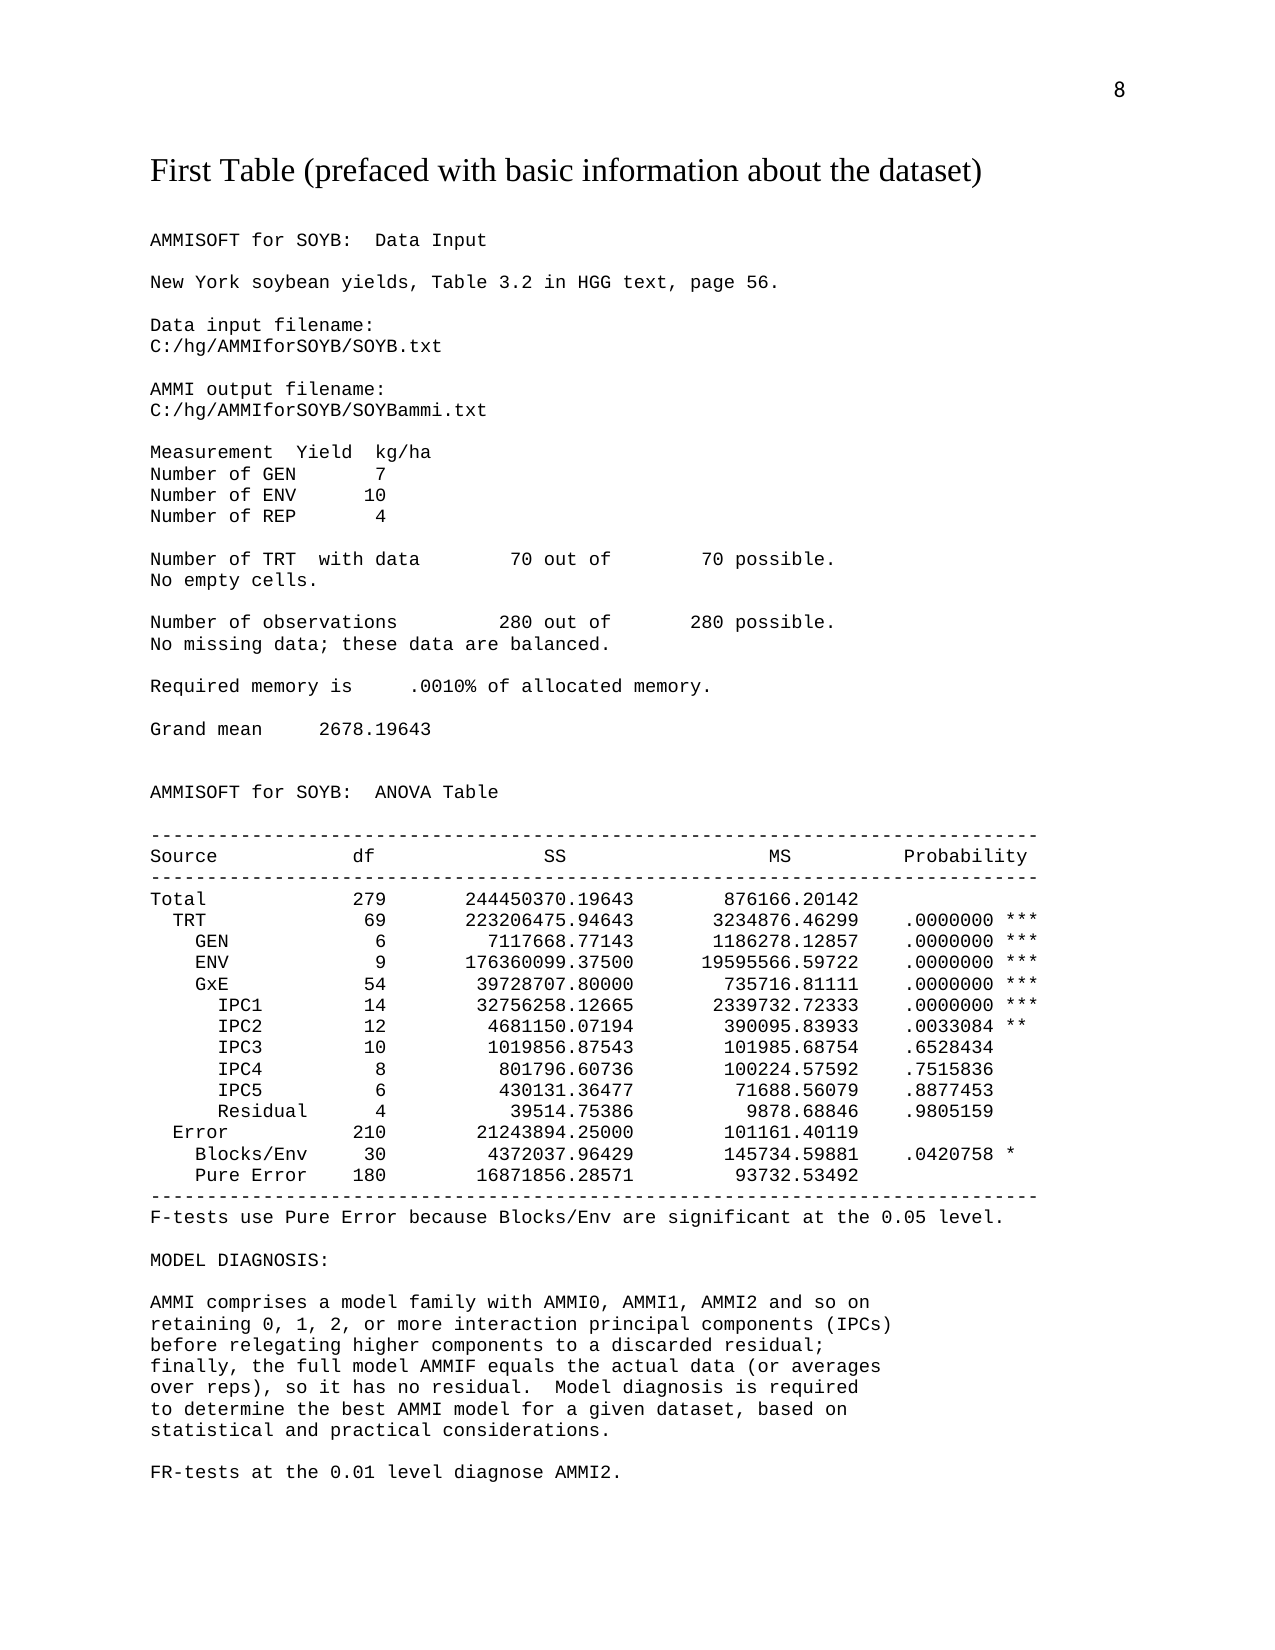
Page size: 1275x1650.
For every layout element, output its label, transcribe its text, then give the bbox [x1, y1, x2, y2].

text ENV 9 176360099.37500 19595566.59722 .0000000 *** [150, 953, 1125, 974]
text over reps), so it has no residual. Model diagnosis is required [150, 1378, 1125, 1399]
text New York soybean yields, Table 3.2 in HGG text, page 56. [150, 273, 1125, 294]
text First Table (prefaced with basic information about the dataset) [150, 150, 1125, 188]
text ------------------------------------------------------------------------------- [150, 1187, 1125, 1208]
text AMMISOFT for SOYB: Data Input [150, 231, 1125, 252]
text F-tests use Pure Error because Blocks/Env are significant at the 0.05 level. [150, 1208, 1125, 1229]
text GxE 54 39728707.80000 735716.81111 .0000000 *** [150, 974, 1125, 996]
text Pure Error 180 16871856.28571 93732.53492 [150, 1166, 1125, 1187]
text AMMI output filename: [150, 379, 1125, 401]
text Data input filename: [150, 316, 1125, 337]
text IPC5 6 430131.36477 71688.56079 .8877453 [150, 1081, 1125, 1102]
text Required memory is .0010% of allocated memory. [150, 677, 1125, 698]
text Number of ENV 10 [150, 486, 1125, 507]
text No empty cells. [150, 571, 1125, 592]
text Residual 4 39514.75386 9878.68846 .9805159 [150, 1102, 1125, 1123]
text to determine the best AMMI model for a given dataset, based on [150, 1399, 1125, 1421]
text Number of observations 280 out of 280 possible. [150, 613, 1125, 634]
text C:/hg/AMMIforSOYB/SOYBammi.txt [150, 401, 1125, 422]
text AMMI comprises a model family with AMMI0, AMMI1, AMMI2 and so on [150, 1293, 1125, 1314]
text Error 210 21243894.25000 101161.40119 [150, 1123, 1125, 1144]
text IPC4 8 801796.60736 100224.57592 .7515836 [150, 1059, 1125, 1081]
text IPC1 14 32756258.12665 2339732.72333 .0000000 *** [150, 996, 1125, 1017]
text C:/hg/AMMIforSOYB/SOYB.txt [150, 337, 1125, 358]
text IPC3 10 1019856.87543 101985.68754 .6528434 [150, 1038, 1125, 1059]
text AMMISOFT for SOYB: ANOVA Table [150, 783, 1125, 804]
text retaining 0, 1, 2, or more interaction principal components (IPCs) [150, 1314, 1125, 1336]
text Number of GEN 7 [150, 464, 1125, 486]
text ------------------------------------------------------------------------------- [150, 868, 1125, 889]
text IPC2 12 4681150.07194 390095.83933 .0033084 ** [150, 1017, 1125, 1038]
text No missing data; these data are balanced. [150, 634, 1125, 656]
text statistical and practical considerations. [150, 1421, 1125, 1442]
text Measurement Yield kg/ha [150, 443, 1125, 464]
text FR-tests at the 0.01 level diagnose AMMI2. [150, 1463, 1125, 1484]
text MODEL DIAGNOSIS: [150, 1251, 1125, 1272]
text before relegating higher components to a discarded residual; [150, 1336, 1125, 1357]
text Number of TRT with data 70 out of 70 possible. [150, 549, 1125, 571]
text Total 279 244450370.19643 876166.20142 [150, 889, 1125, 911]
text finally, the full model AMMIF equals the actual data (or averages [150, 1357, 1125, 1378]
text TRT 69 223206475.94643 3234876.46299 .0000000 *** [150, 911, 1125, 932]
text ------------------------------------------------------------------------------- [150, 826, 1125, 847]
text Grand mean 2678.19643 [150, 719, 1125, 741]
text Blocks/Env 30 4372037.96429 145734.59881 .0420758 * [150, 1144, 1125, 1166]
text Source df SS MS Probability [150, 847, 1125, 868]
text Number of REP 4 [150, 507, 1125, 528]
text GEN 6 7117668.77143 1186278.12857 .0000000 *** [150, 932, 1125, 953]
